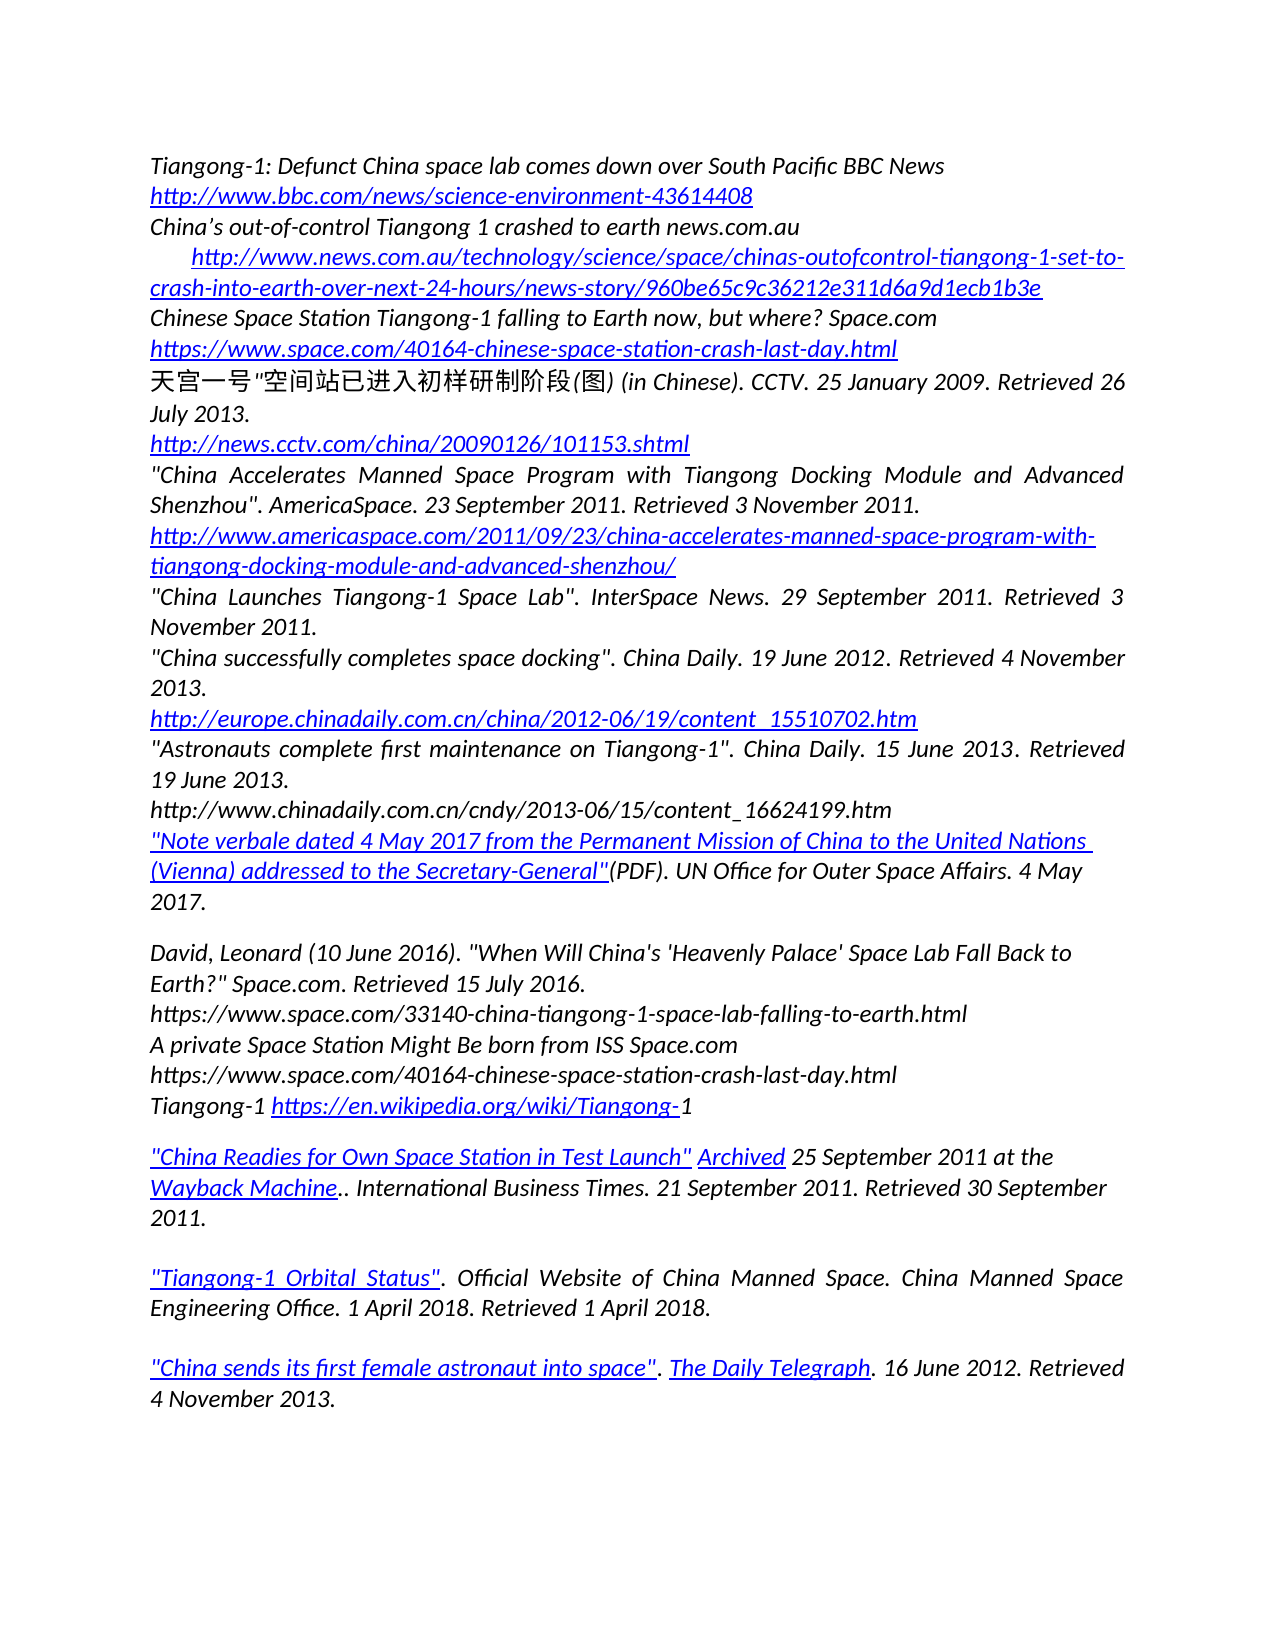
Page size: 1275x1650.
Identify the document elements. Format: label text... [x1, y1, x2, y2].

text 天宫一号"空间站已进入初样研制阶段(图) (in Chinese). CCTV. 25 January 2009. Retrieved 26 July 2013. [150, 364, 1125, 428]
text "China Launches Tiangong-1 Space Lab". InterSpace News. 29 September 2011. Retrieved 3 November 2011. [150, 581, 1125, 642]
text http://www.chinadaily.com.cn/cndy/2013-06/15/content_16624199.htm [150, 794, 1125, 825]
text "Tiangong-1 Orbital Status". Official Website of China Manned Space. China Manned Space Engineering Office. 1 April 2018. Retrieved 1 April 2018. [150, 1262, 1125, 1323]
text http://www.bbc.com/news/science-environment-43614408 [150, 181, 1125, 211]
text "China Accelerates Manned Space Program with Tiangong Docking Module and Advanced Shenzhou". AmericaSpace. 23 September 2011. Retrieved 3 November 2011. [150, 459, 1125, 520]
text Tiangong-1: Defunct China space lab comes down over South Pacific BBC News [150, 150, 1125, 181]
text A private Space Station Might Be born from ISS Space.com [150, 1029, 1125, 1059]
text David, Leonard (10 June 2016). "When Will China's 'Heavenly Palace' Space Lab Fall Back to Earth?" Space.com. Retrieved 15 July 2016. [150, 937, 1125, 998]
text http://news.cctv.com/china/20090126/101153.shtml [150, 428, 1125, 459]
text https://www.space.com/33140-china-tiangong-1-space-lab-falling-to-earth.html [150, 998, 1125, 1029]
text http://www.americaspace.com/2011/09/23/china-accelerates-manned-space-program-with-tiangong-docking-module-and-advanced-shenzhou/ [150, 520, 1125, 581]
text "Note verbale dated 4 May 2017 from the Permanent Mission of China to the United Nations (Vienna) addressed to the Secretary-General"(PDF). UN Office for Outer Space Affairs. 4 May 2017. [150, 825, 1125, 917]
text "China successfully completes space docking". China Daily. 19 June 2012. Retrieved 4 November 2013. [150, 642, 1125, 703]
text http://www.news.com.au/technology/science/space/chinas-outofcontrol-tiangong-1-set-to-crash-into-earth-over-next-24-hours/news-story/960be65c9c36212e311d6a9d1ecb1b3e [150, 242, 1125, 303]
text https://www.space.com/40164-chinese-space-station-crash-last-day.html [150, 1059, 1125, 1090]
text "Astronauts complete first maintenance on Tiangong-1". China Daily. 15 June 2013. Retrieved 19 June 2013. [150, 733, 1125, 794]
text Chinese Space Station Tiangong-1 falling to Earth now, but where? Space.com [150, 303, 1125, 333]
text Tiangong-1 https://en.wikipedia.org/wiki/Tiangong-1 [150, 1090, 1125, 1121]
text https://www.space.com/40164-chinese-space-station-crash-last-day.html [150, 333, 1125, 364]
text "China Readies for Own Space Station in Test Launch" Archived 25 September 2011 at the Wayback Machine.. International Business Times. 21 September 2011. Retrieved 30 September 2011. [150, 1141, 1125, 1233]
text "China sends its first female astronaut into space". The Daily Telegraph. 16 June 2012. Retrieved 4 November 2013. [150, 1352, 1125, 1413]
text China’s out-of-control Tiangong 1 crashed to earth news.com.au [150, 211, 1125, 242]
text http://europe.chinadaily.com.cn/china/2012-06/19/content_15510702.htm [150, 703, 1125, 733]
